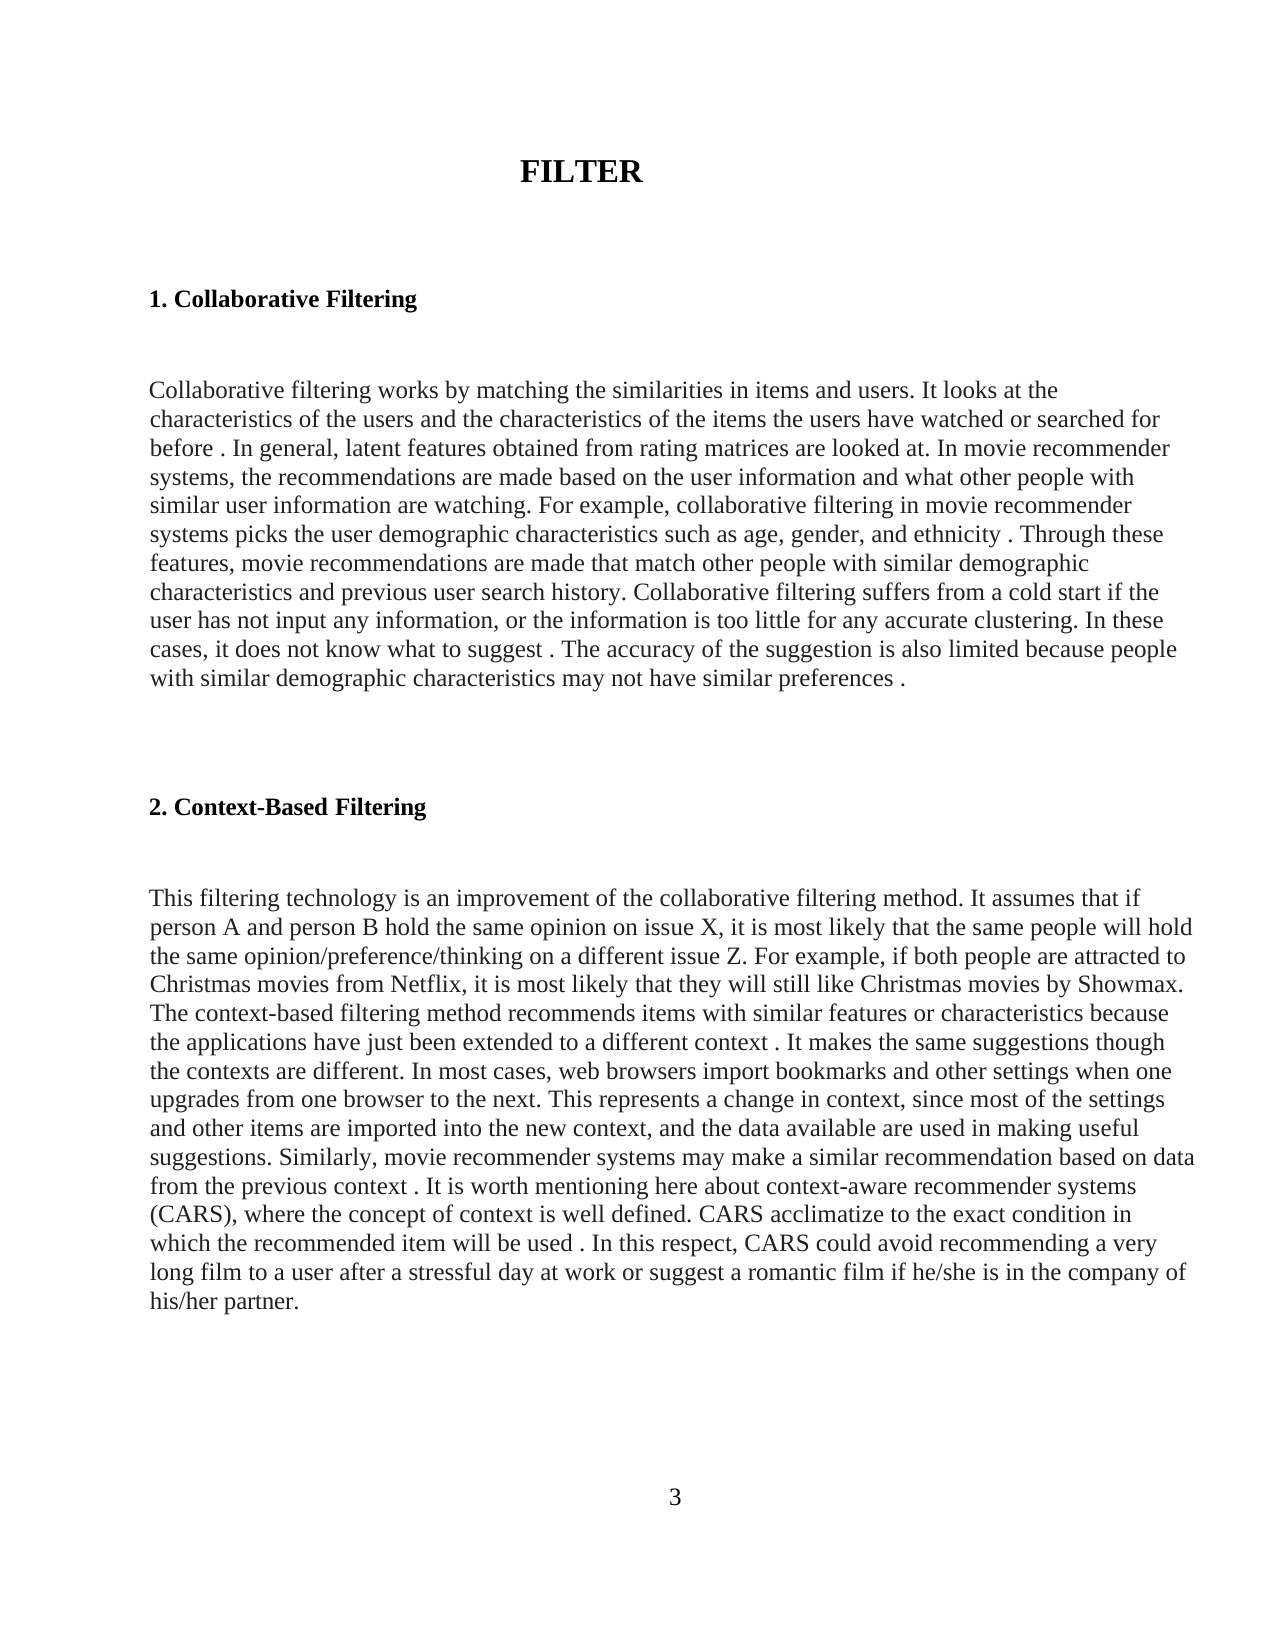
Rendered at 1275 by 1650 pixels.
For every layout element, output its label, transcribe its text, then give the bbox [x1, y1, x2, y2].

text Collaborative filtering works by matching the similarities in items and users. It looks at the characteristics of the users and the characteristics of the items the users have watched or searched for before . In general, latent features obtained from rating matrices are looked at. In movie recommender systems, the recommendations are made based on the user information and what other people with similar user information are watching. For example, collaborative filtering in movie recommender systems picks the user demographic characteristics such as age, gender, and ethnicity . Through these features, movie recommendations are made that match other people with similar demographic characteristics and previous user search history. Collaborative filtering suffers from a cold start if the user has not input any information, or the information is too little for any accurate clustering. In these cases, it does not know what to suggest . The accuracy of the suggestion is also limited because people with similar demographic characteristics may not have similar preferences . [148, 376, 1199, 692]
text This filtering technology is an improvement of the collaborative filtering method. It assumes that if person A and person B hold the same opinion on issue X, it is most likely that the same people will hold the same opinion/preference/thinking on a different issue Z. For example, if both people are attracted to Christmas movies from Netflix, it is most likely that they will still like Christmas movies by Showmax. The context-based filtering method recommends items with similar features or characteristics because the applications have just been extended to a different context . It makes the same suggestions though the contexts are different. In most cases, web browsers import bookmarks and other settings when one upgrades from one browser to the next. This represents a change in context, since most of the settings and other items are imported into the new context, and the data available are used in making useful suggestions. Similarly, movie recommender systems may make a similar recommendation based on data from the previous context . It is worth mentioning here about context-aware recommender systems (CARS), where the concept of context is well defined. CARS acclimatize to the exact condition in which the recommended item will be used . In this respect, CARS could avoid recommending a very long film to a user after a stressful day at work or suggest a romantic film if he/she is in the company of his/her partner. [148, 883, 1198, 1314]
subtitle FILTER [140, 151, 1022, 189]
list Collaborative Filtering [148, 284, 1219, 313]
list Context-Based Filtering [148, 792, 1219, 821]
